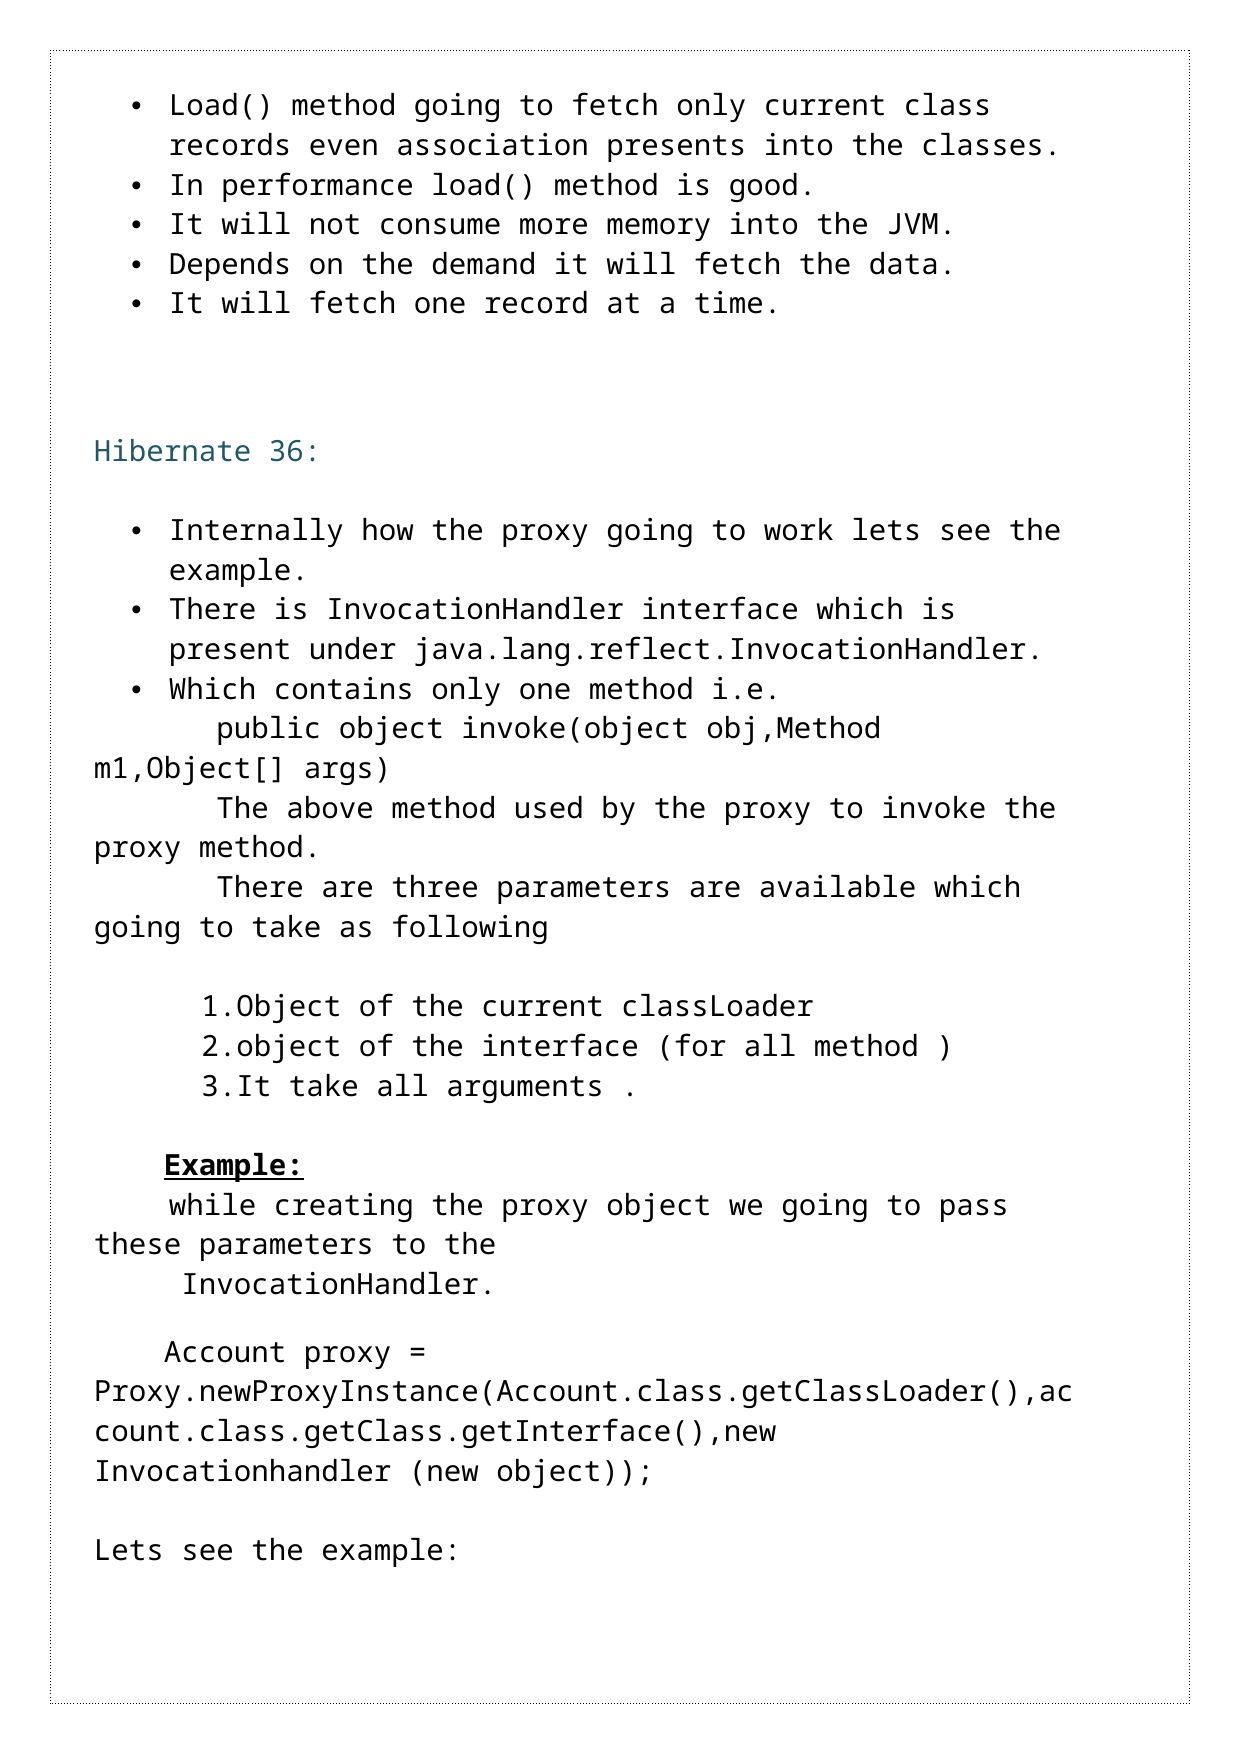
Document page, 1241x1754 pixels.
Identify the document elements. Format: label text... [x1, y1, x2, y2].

list It will not consume more memory into the JVM. [131, 203, 1090, 243]
text The above method used by the proxy to invoke the proxy method. [94, 787, 1090, 866]
text Example: [94, 1144, 1090, 1184]
text Hibernate 36: [94, 430, 1090, 469]
text Account proxy = Proxy.newProxyInstance(Account.class.getClassLoader(),account.class.getClass.getInterface(),new Invocationhandler (new object)); [94, 1331, 1090, 1490]
text public object invoke(object obj,Method m1,Object[] args) [94, 708, 1090, 787]
list In performance load() method is good. [131, 164, 1090, 203]
list It will fetch one record at a time. [131, 283, 1090, 322]
text 2.object of the interface (for all method ) [131, 1025, 1090, 1065]
text InvocationHandler. [94, 1263, 1090, 1303]
text while creating the proxy object we going to pass these parameters to the [94, 1184, 1090, 1263]
text There are three parameters are available which going to take as following [94, 866, 1090, 946]
list There is InvocationHandler interface which is present under java.lang.reflect.InvocationHandler. [131, 589, 1090, 668]
list Load() method going to fetch only current class records even association presents into the classes. [131, 84, 1090, 164]
list Internally how the proxy going to work lets see the example. [131, 509, 1090, 589]
list Depends on the demand it will fetch the data. [131, 243, 1090, 283]
text 3.It take all arguments . [131, 1065, 1090, 1104]
text Lets see the example: [94, 1529, 1090, 1569]
list Which contains only one method i.e. [131, 668, 1090, 708]
text 1.Object of the current classLoader [131, 986, 1090, 1025]
